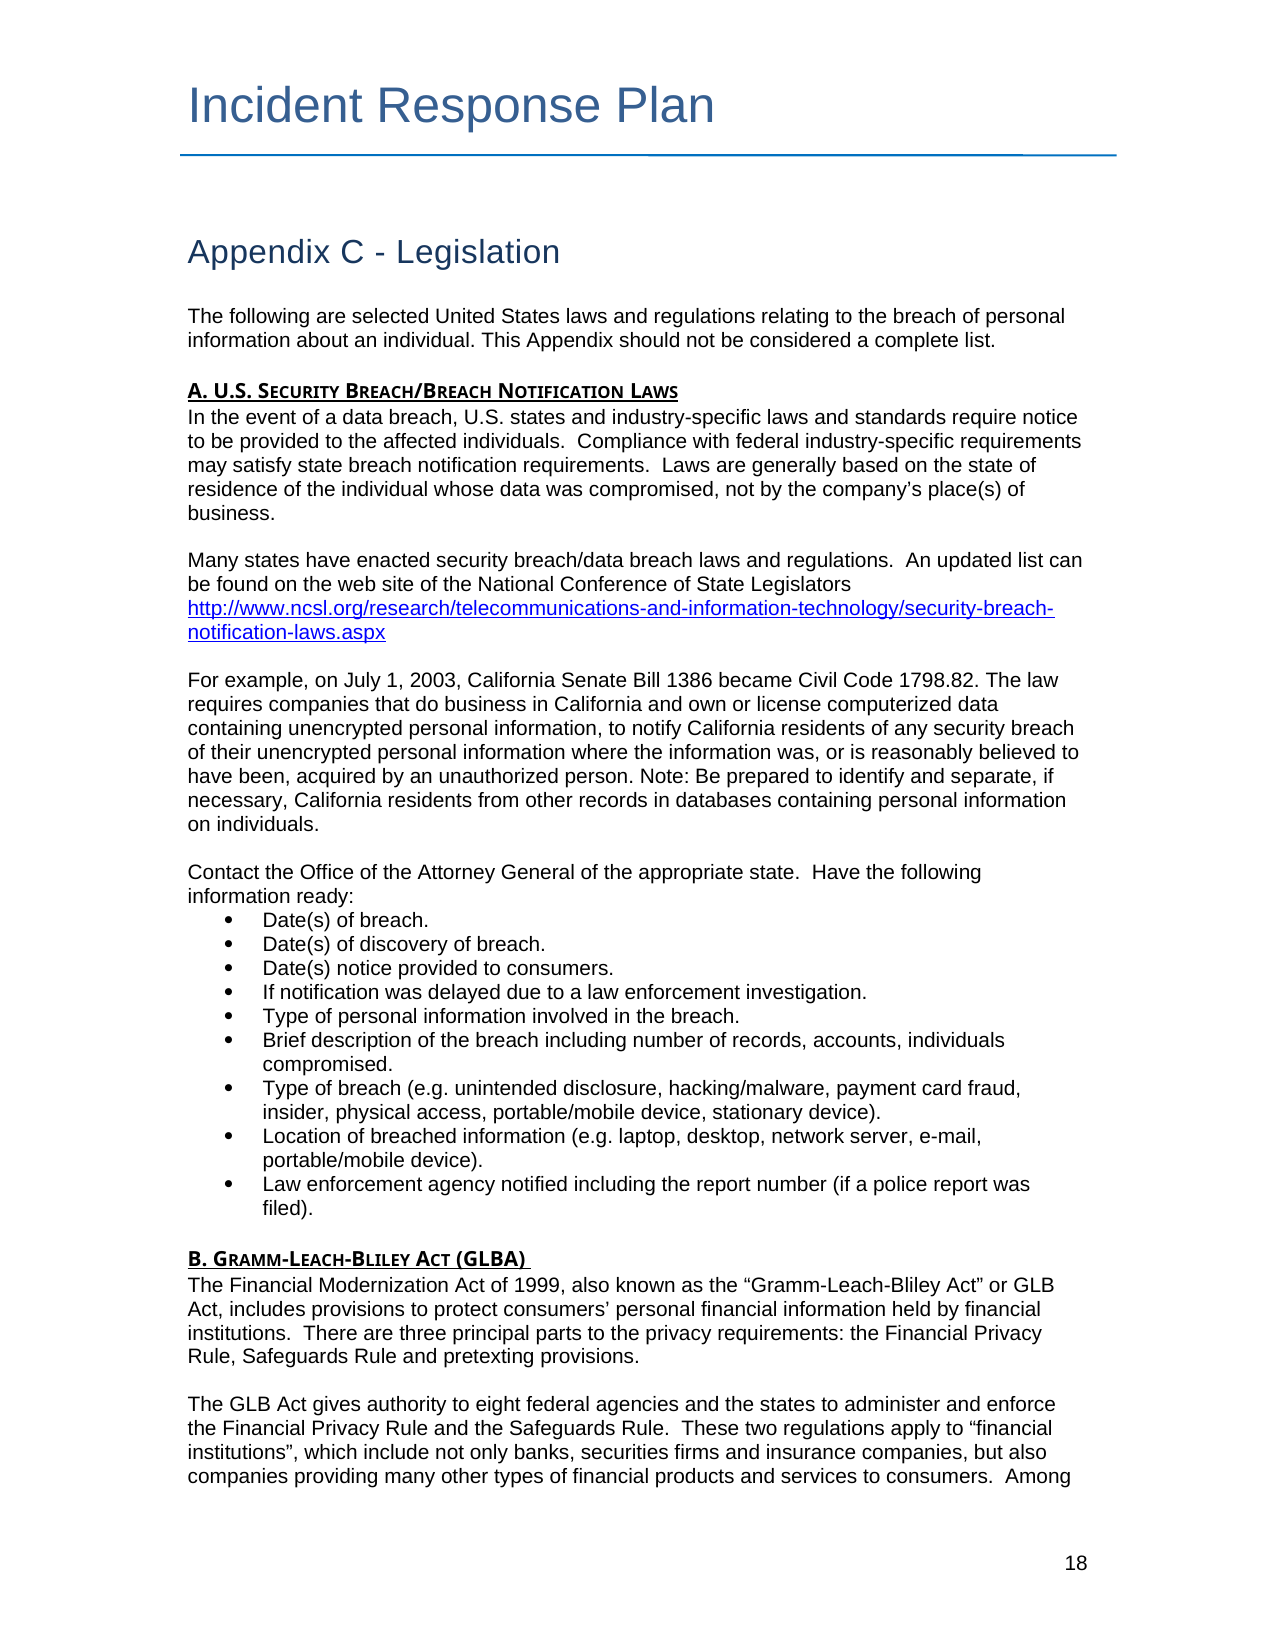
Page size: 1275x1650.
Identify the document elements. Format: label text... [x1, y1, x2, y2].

text In the event of a data breach, U.S. states and industry-specific laws and standards require notice to be provided to the affected individuals. Compliance with federal industry-specific requirements may satisfy state breach notification requirements. Laws are generally based on the state of residence of the individual whose data was compromised, not by the company’s place(s) of business. [187, 404, 1087, 524]
text The Financial Modernization Act of 1999, also known as the “Gramm-Leach-Bliley Act” or GLB Act, includes provisions to protect consumers’ personal financial information held by financial institutions. There are three principal parts to the privacy requirements: the Financial Privacy Rule, Safeguards Rule and pretexting provisions. [187, 1272, 1087, 1368]
list Date(s) of discovery of breach. [225, 932, 1087, 956]
list Brief description of the breach including number of records, accounts, individuals compromised. [225, 1028, 1087, 1076]
subtitle A. U.S. Security Breach/Breach Notification Laws [187, 376, 1087, 404]
subtitle Appendix C - Legislation [187, 188, 1087, 270]
text For example, on July 1, 2003, California Senate Bill 1386 became Civil Code 1798.82. The law requires companies that do business in California and own or license computerized data containing unencrypted personal information, to notify California residents of any security breach of their unencrypted personal information where the information was, or is reasonably believed to have been, acquired by an unauthorized person. Note: Be prepared to identify and separate, if necessary, California residents from other records in databases containing personal information on individuals. [187, 668, 1087, 836]
list Date(s) notice provided to consumers. [225, 956, 1087, 980]
list Date(s) of breach. [225, 908, 1087, 932]
list If notification was delayed due to a law enforcement investigation. [225, 980, 1087, 1004]
list Type of personal information involved in the breach. [225, 1004, 1087, 1028]
subtitle B. Gramm-Leach-Bliley Act (GLBA) [187, 1244, 1087, 1272]
list Location of breached information (e.g. laptop, desktop, network server, e-mail, portable/mobile device). [225, 1124, 1087, 1172]
text http://www.ncsl.org/research/telecommunications-and-information-technology/security-breach-notification-laws.aspx [187, 596, 1087, 644]
text Many states have enacted security breach/data breach laws and regulations. An updated list can be found on the web site of the National Conference of State Legislators [187, 548, 1087, 596]
text The following are selected laws and regulations relating to the breach of personal information about an individual. This Appendix should not be considered a complete list. [187, 304, 1087, 352]
text Contact the Office of the Attorney General of the appropriate state. Have the following information ready: [187, 860, 1087, 908]
list Type of breach (e.g. unintended disclosure, hacking/malware, payment card fraud, insider, physical access, portable/mobile device, stationary device). [225, 1076, 1087, 1124]
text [187, 1392, 1087, 1488]
list Law enforcement agency notified including the report number (if a police report was filed). [225, 1172, 1087, 1220]
